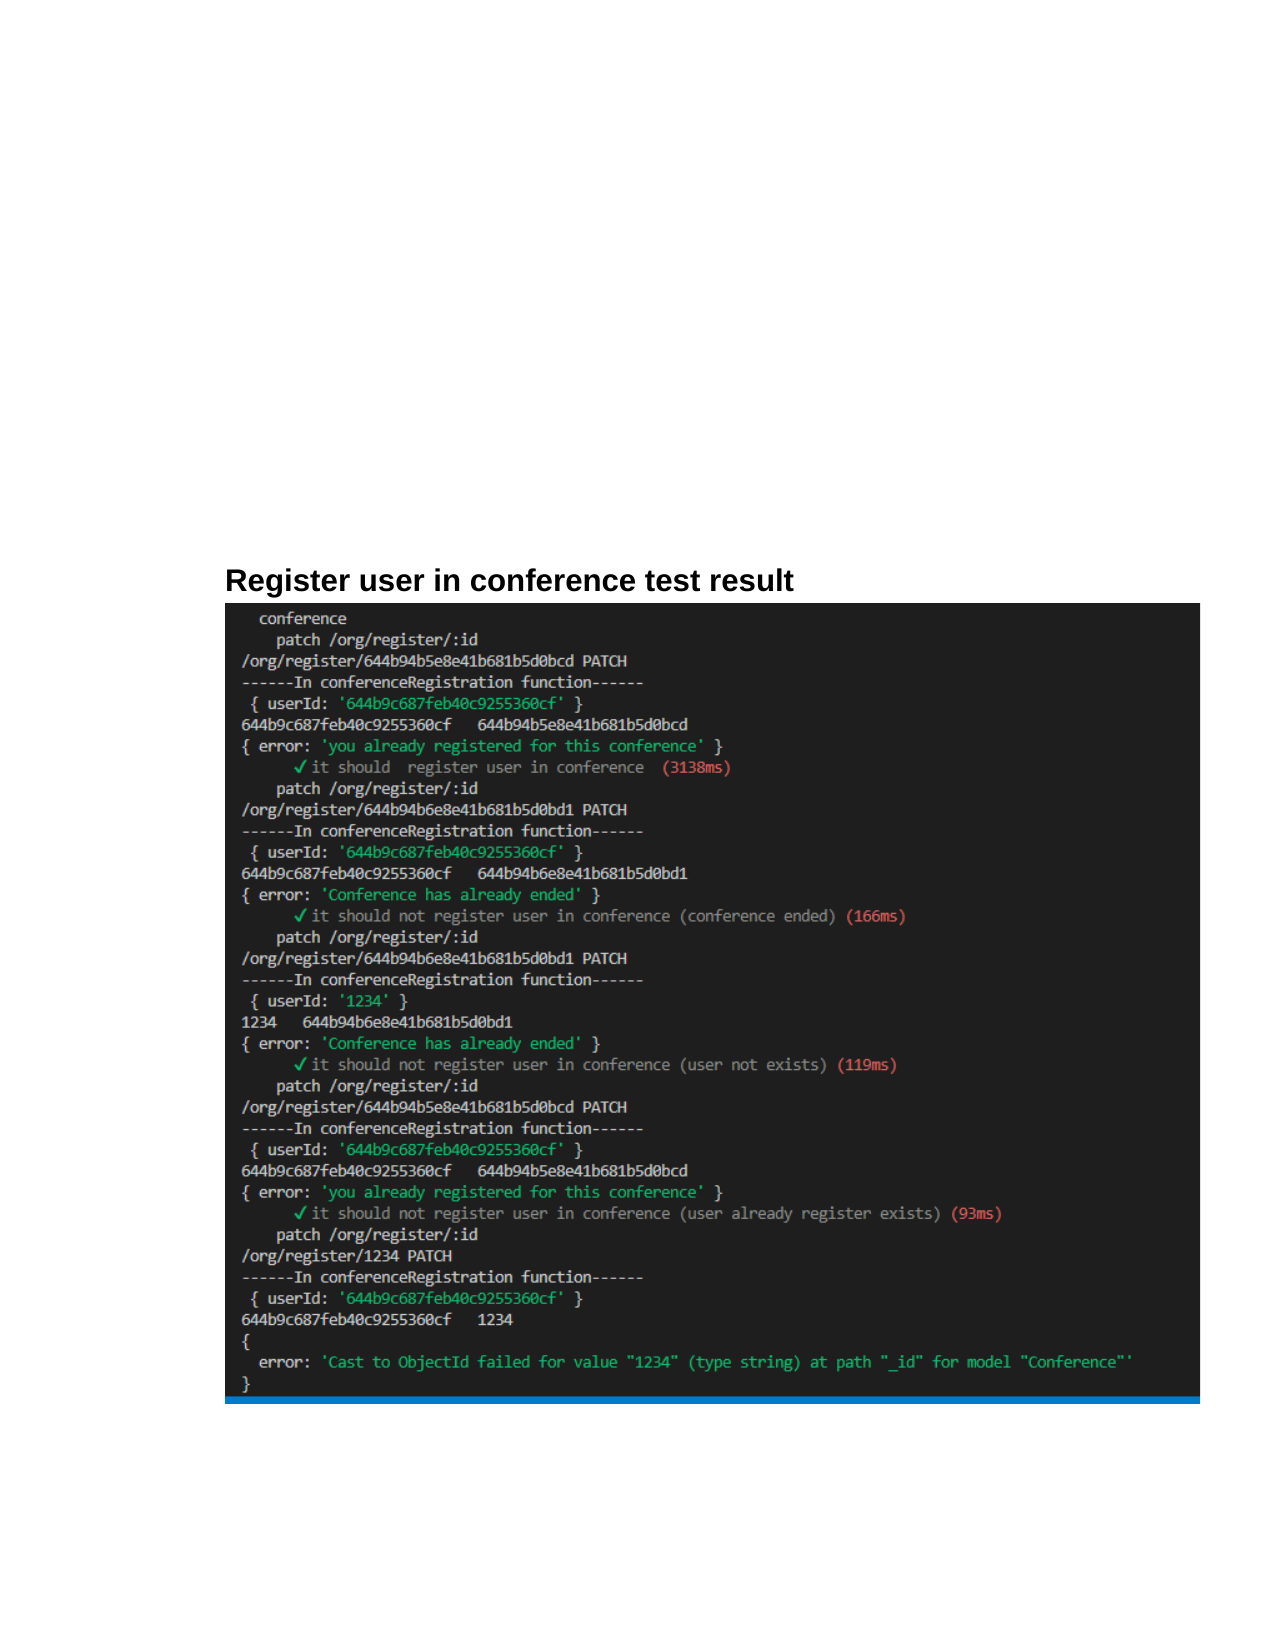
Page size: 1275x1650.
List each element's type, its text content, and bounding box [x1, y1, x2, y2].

picture [225, 603, 1200, 1404]
text Register user in conference test result [225, 562, 1125, 598]
